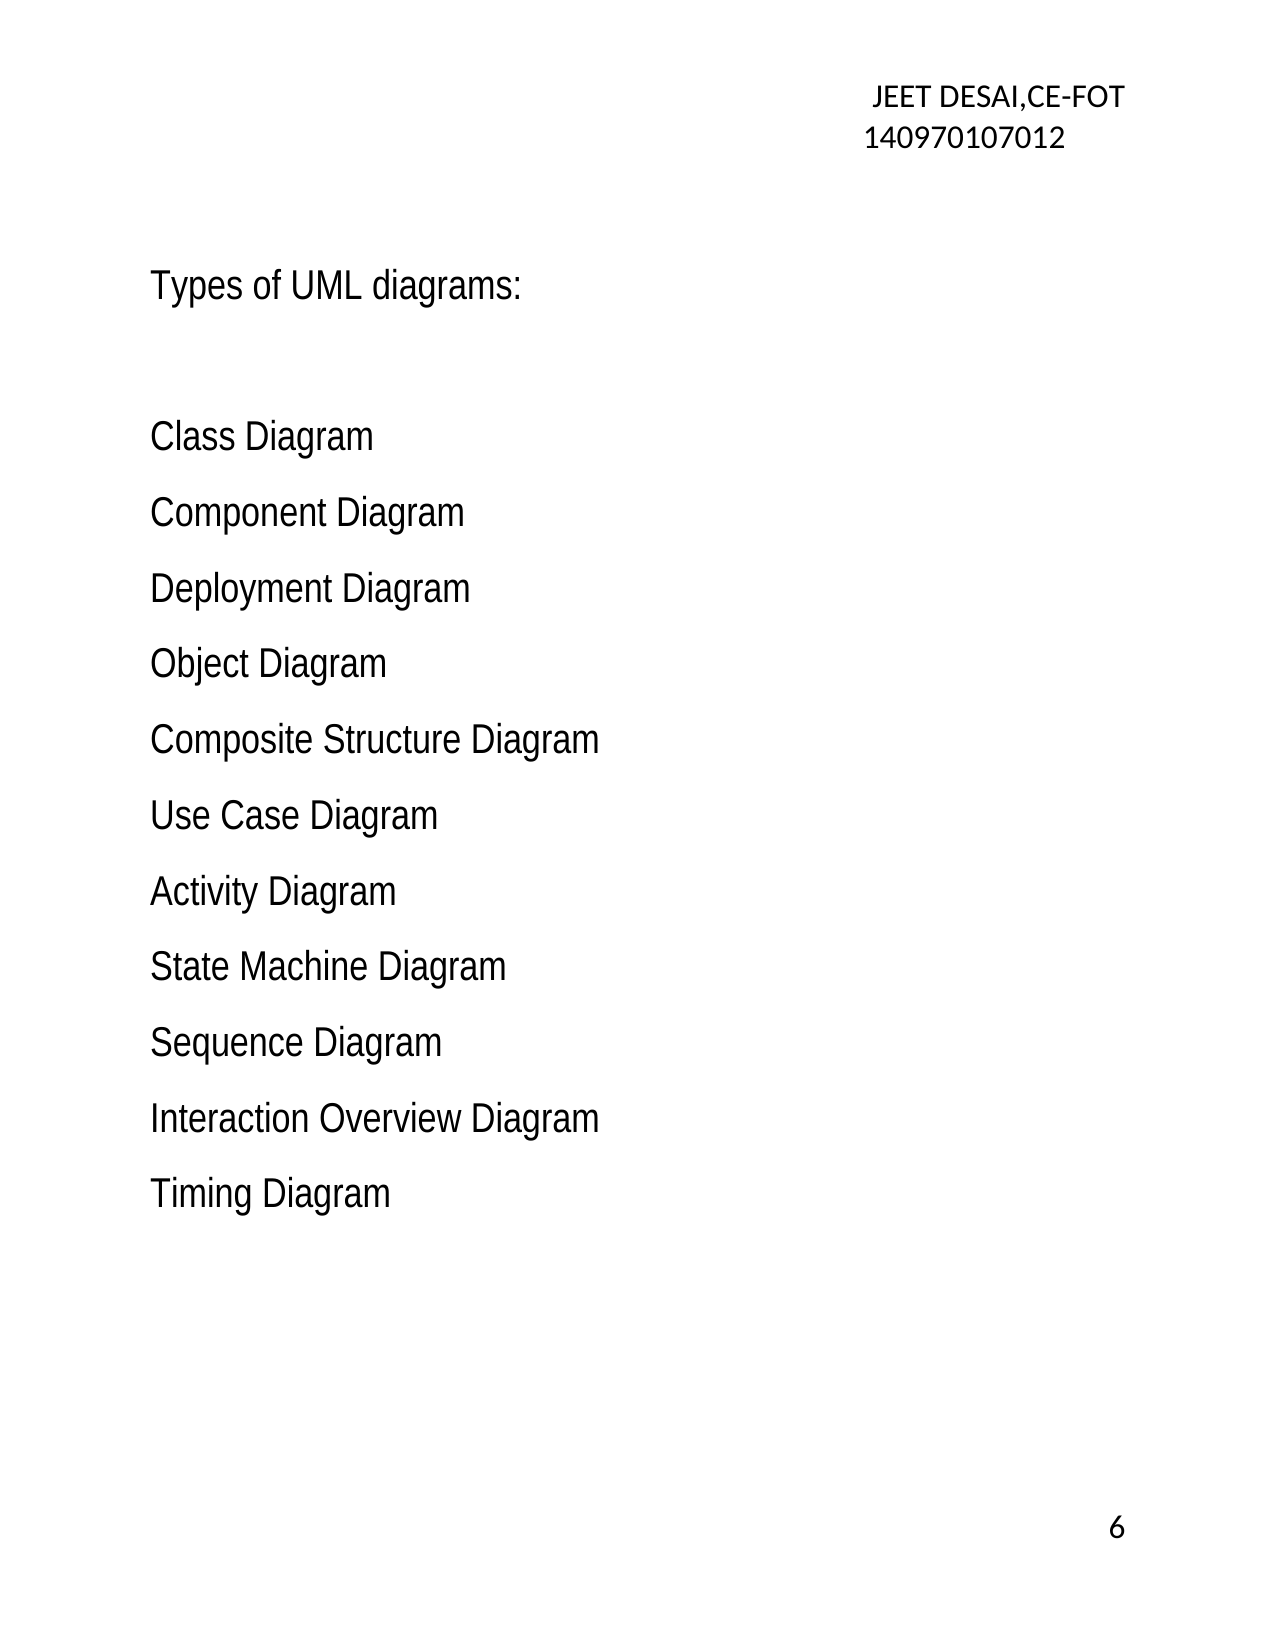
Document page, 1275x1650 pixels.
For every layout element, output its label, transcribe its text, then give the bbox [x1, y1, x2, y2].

text Composite Structure Diagram [150, 714, 1125, 762]
text Types of UML diagrams: [150, 260, 1125, 308]
text Class Diagram [150, 412, 1125, 459]
text Object Diagram [150, 639, 1125, 687]
text Timing Diagram [150, 1169, 1125, 1217]
text Use Case Diagram [150, 790, 1125, 838]
text Interaction Overview Diagram [150, 1093, 1125, 1141]
text Sequence Diagram [150, 1017, 1125, 1065]
text Activity Diagram [150, 866, 1125, 914]
text Component Diagram [150, 487, 1125, 535]
text Deployment Diagram [150, 563, 1125, 611]
text State Machine Diagram [150, 942, 1125, 989]
